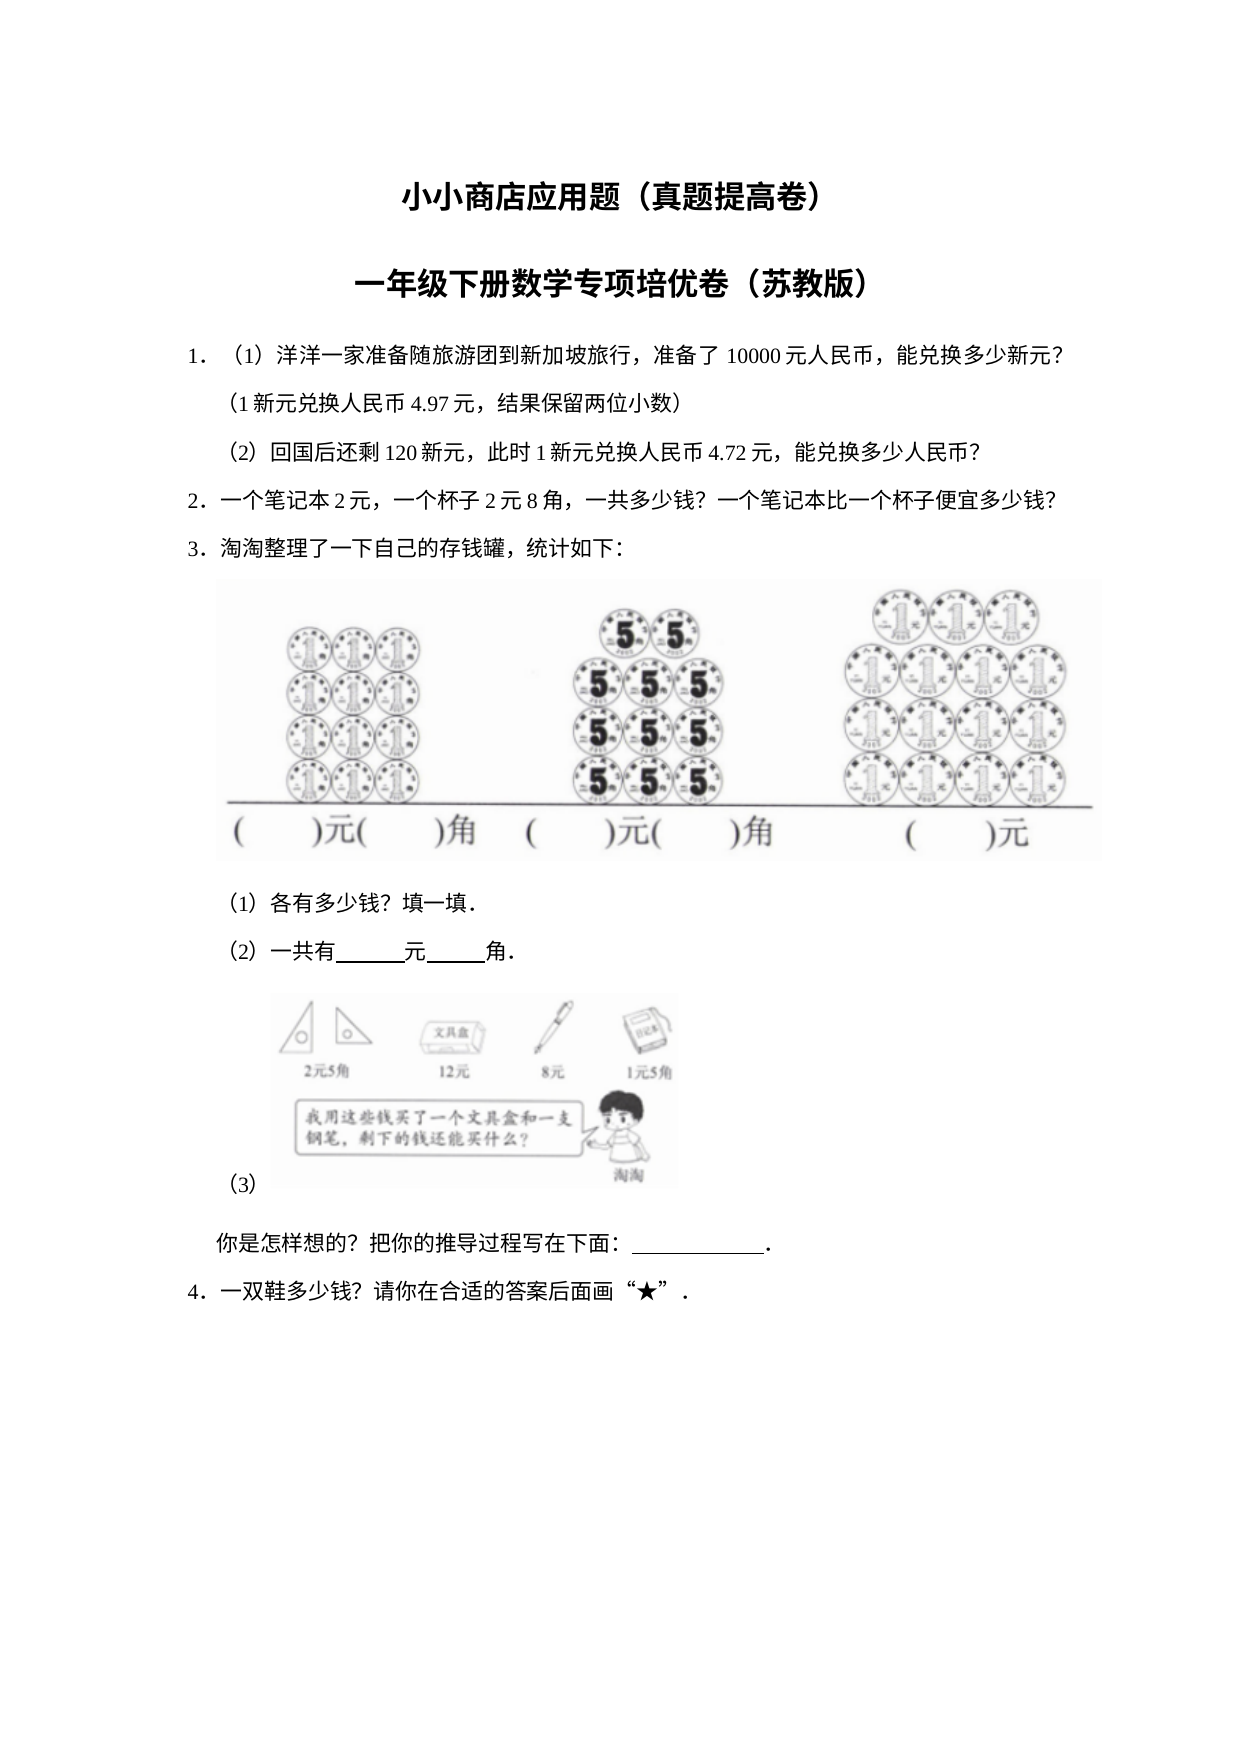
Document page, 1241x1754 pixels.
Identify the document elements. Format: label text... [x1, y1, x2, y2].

text （1）各有多少钱？填一填． [216, 885, 1053, 918]
text 1．（1）洋洋一家准备随旅游团到新加坡旅行，准备了10000元人民币，能兑换多少新元？（1新元兑换人民币4.97元，结果保留两位小数） [187, 337, 1053, 418]
text 3．淘淘整理了一下自己的存钱罐，统计如下： [187, 531, 1053, 563]
text （2）回国后还剩120新元，此时1新元兑换人民币4.72元，能兑换多少人民币？ [216, 434, 1053, 467]
text 你是怎样想的？把你的推导过程写在下面： ． [216, 1225, 1053, 1258]
text 一年级下册数学专项培优卷（苏教版） [187, 249, 1053, 314]
text 4．一双鞋多少钱？请你在合适的答案后面画“★”． [187, 1273, 1053, 1306]
picture [216, 579, 1102, 861]
text 小小商店应用题（真题提高卷） [187, 162, 1053, 227]
text 2．一个笔记本2元，一个杯子2元8角，一共多少钱？一个笔记本比一个杯子便宜多少钱？ [187, 483, 1053, 515]
text （2）一共有 元 角． [216, 933, 1053, 966]
picture [270, 992, 679, 1193]
